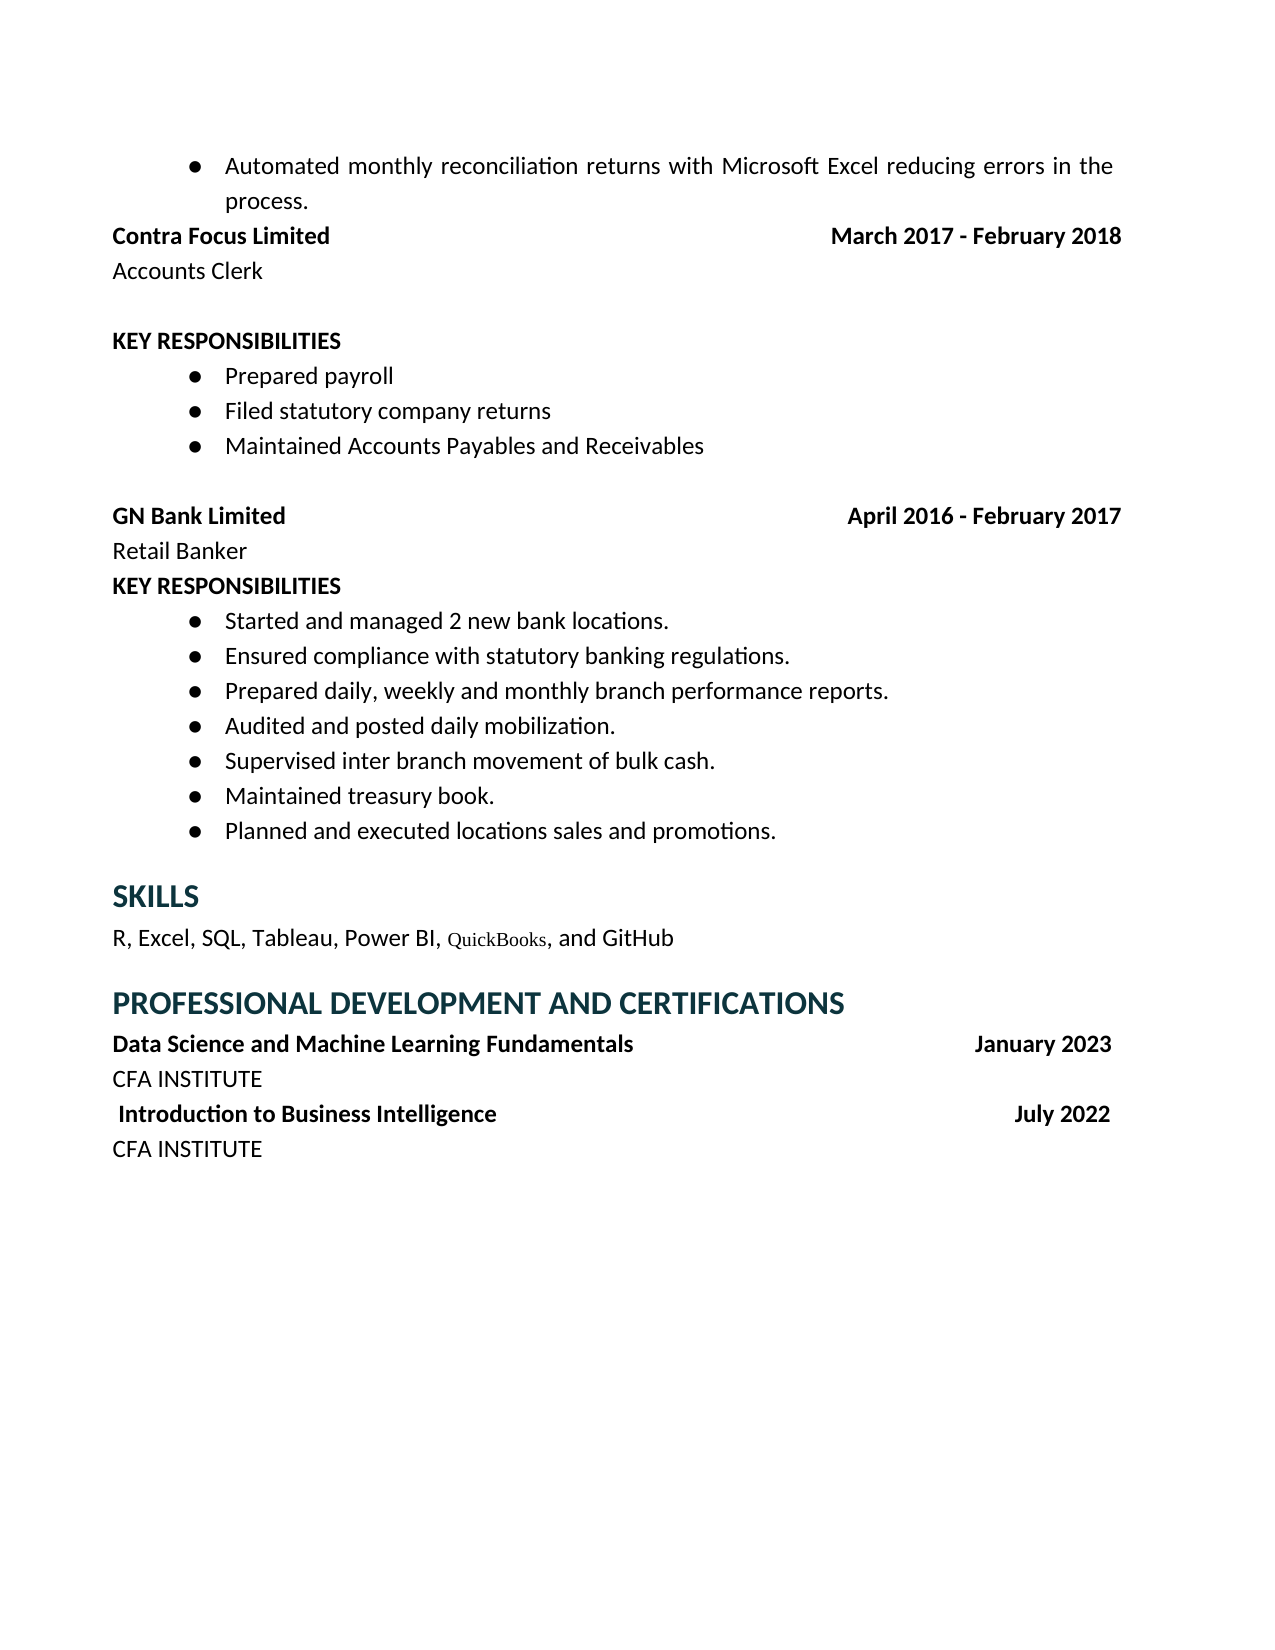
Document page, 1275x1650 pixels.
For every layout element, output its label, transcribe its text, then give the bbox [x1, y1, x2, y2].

text Retail Banker [112, 535, 1125, 566]
text CFA INSTITUTE [112, 1133, 1114, 1164]
text Contra Focus Limited March 2017 - February 2018 Accounts Clerk [112, 220, 1125, 286]
text SKILLS [112, 875, 1125, 916]
list Maintained Accounts Payables and Receivables [187, 430, 1114, 461]
text GN Bank Limited April 2016 - February 2017 [112, 500, 1125, 531]
list Started and managed 2 new bank locations. [187, 605, 1114, 636]
list Supervised inter branch movement of bulk cash. [187, 745, 1114, 776]
text Data Science and Machine Learning Fundamentals January 2023 [112, 1028, 1114, 1059]
list Filed statutory company returns [187, 395, 1114, 426]
list Automated monthly reconciliation returns with Microsoft Excel reducing errors in the process. [187, 150, 1114, 216]
list Prepared payroll [187, 360, 1114, 391]
list Planned and executed locations sales and promotions. [187, 815, 1114, 846]
text KEY RESPONSIBILITIES [112, 570, 1114, 601]
list Ensured compliance with statutory banking regulations. [187, 640, 1114, 671]
text KEY RESPONSIBILITIES [112, 325, 1114, 356]
text R, Excel, SQL, Tableau, Power BI, QuickBooks, and GitHub [112, 922, 1114, 952]
list Prepared daily, weekly and monthly branch performance reports. [187, 675, 1114, 706]
list Audited and posted daily mobilization. [187, 710, 1114, 741]
text Introduction to Business Intelligence July 2022 [112, 1098, 1114, 1129]
list Maintained treasury book. [187, 780, 1114, 811]
text CFA INSTITUTE [112, 1063, 1114, 1094]
text PROFESSIONAL DEVELOPMENT AND CERTIFICATIONS [112, 982, 1125, 1022]
